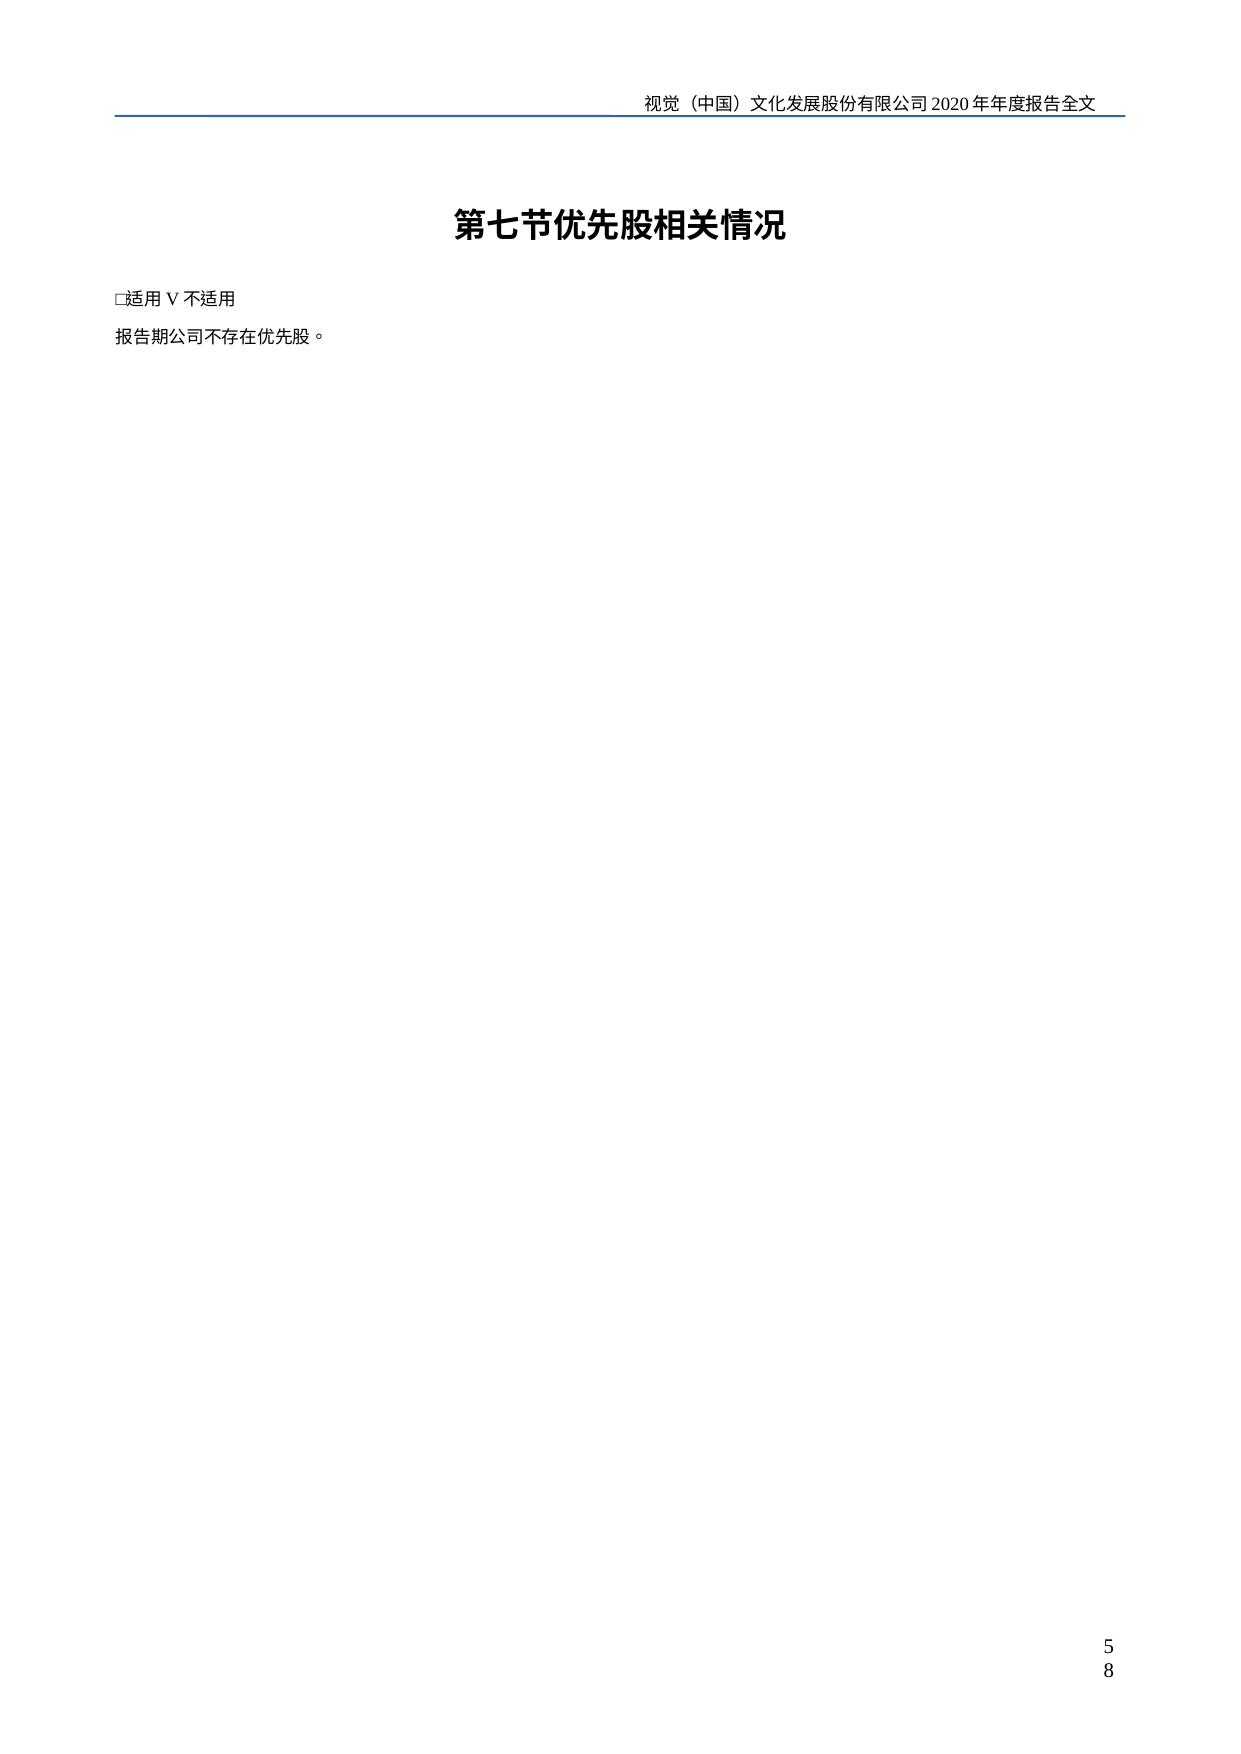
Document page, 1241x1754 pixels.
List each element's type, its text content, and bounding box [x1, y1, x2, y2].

text □适用V不适用 [115, 286, 1115, 310]
text 报告期公司不存在优先股。 [115, 325, 1115, 349]
